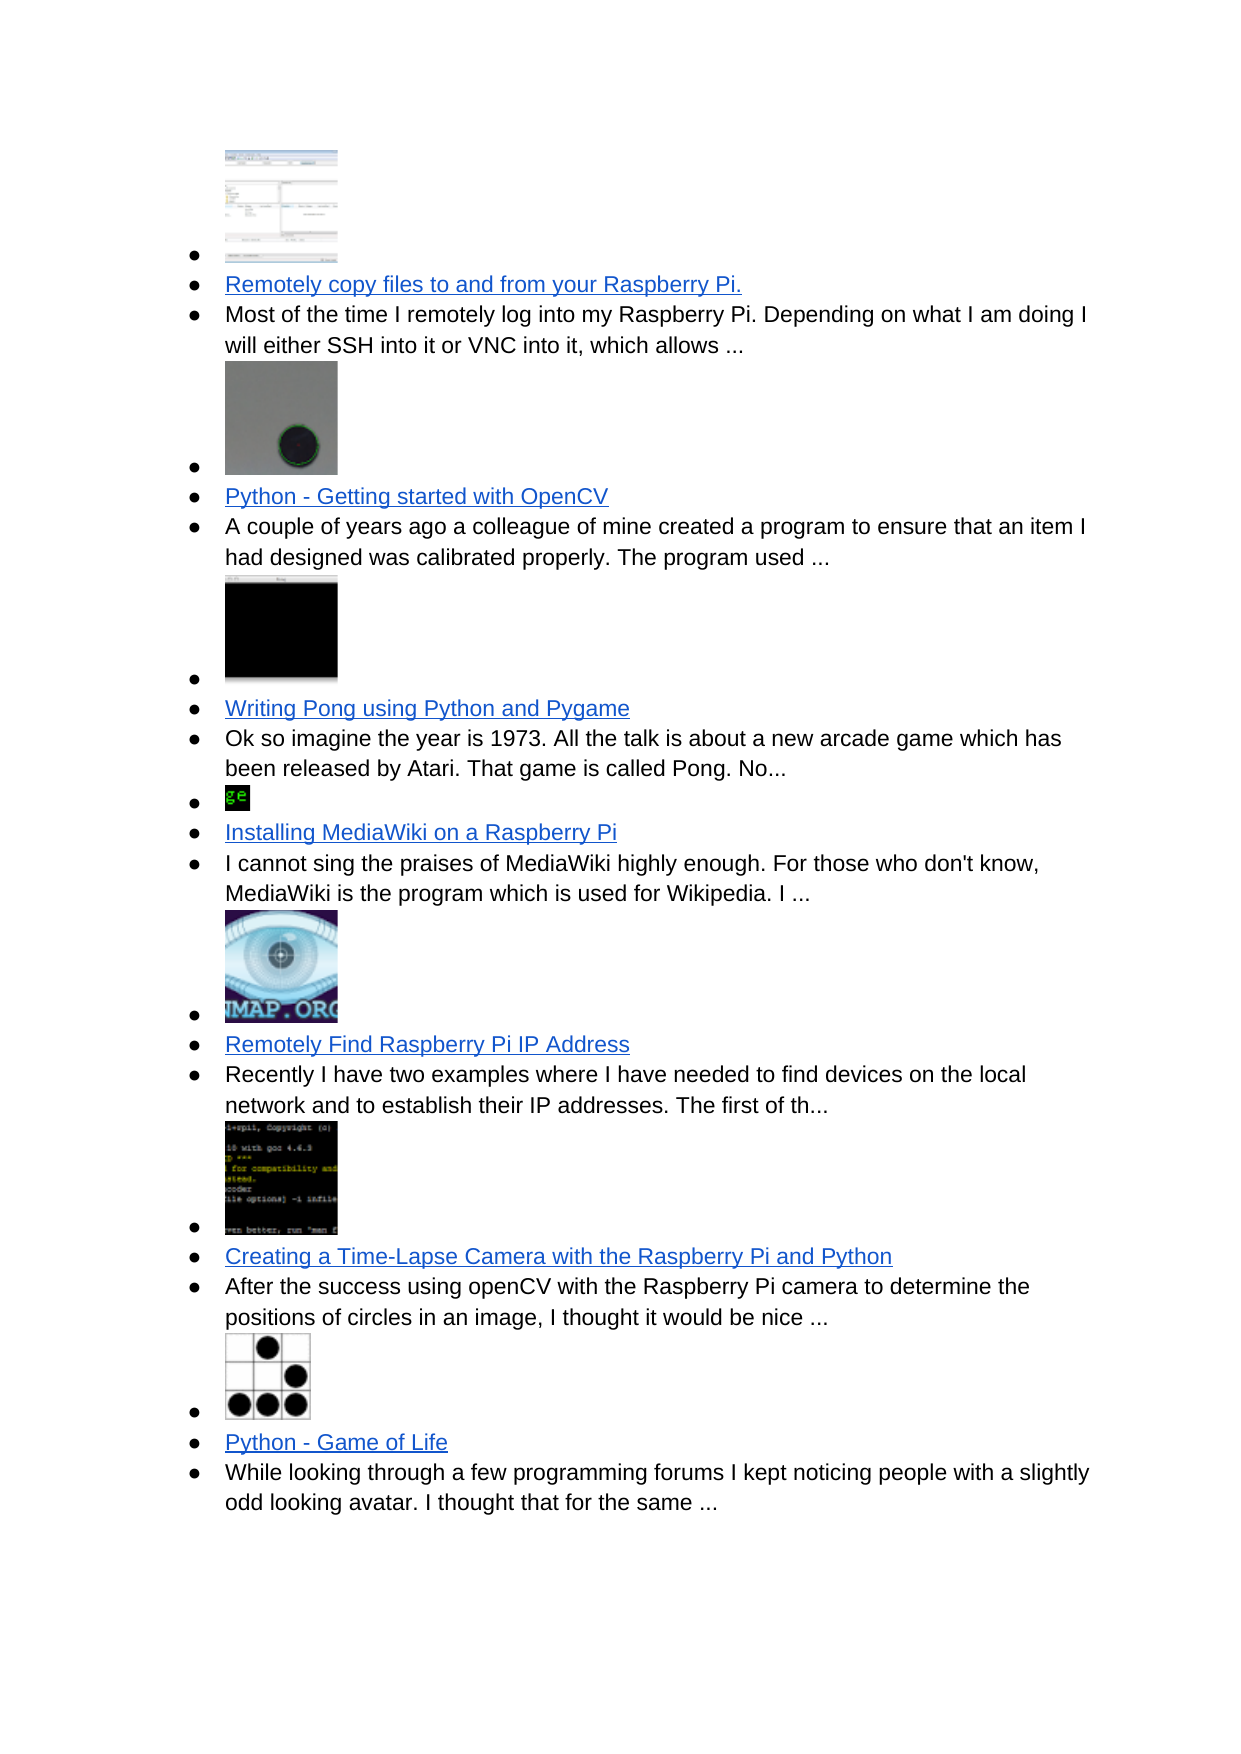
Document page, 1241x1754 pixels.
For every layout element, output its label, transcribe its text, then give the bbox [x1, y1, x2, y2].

list A couple of years ago a colleague of mine created a program to ensure that an item I had designed was calibrated properly. The program used ... [187, 513, 1090, 570]
list Recently I have two examples where I have needed to find devices on the local network and to establish their IP addresses. The first of th... [187, 1061, 1090, 1118]
list While looking through a few programming forums I kept noticing people with a slightly odd looking avatar. I thought that for the same ... [187, 1459, 1090, 1515]
list Remotely Find Raspberry Pi IP Address [187, 1031, 1090, 1058]
list Most of the time I remotely log into my Raspberry Pi. Depending on what I am doing I will either SSH into it or VNC into it, which allows ... [187, 301, 1090, 358]
picture [225, 1121, 338, 1235]
picture [225, 785, 251, 811]
list Writing Pong using Python and Pygame [187, 695, 1090, 721]
list Creating a Time-Lapse Camera with the Raspberry Pi and Python [187, 1243, 1090, 1269]
picture [225, 361, 338, 475]
list Python - Getting started with OpenCV [187, 483, 1090, 509]
picture [225, 150, 338, 263]
list Python - Game of Life [187, 1428, 1090, 1455]
list Installing MediaWiki on a Raspberry Pi [187, 819, 1090, 846]
picture [225, 1333, 311, 1420]
list I cannot sing the praises of MediaWiki highly enough. For those who don't know, MediaWiki is the program which is used for Wikipedia. I ... [187, 849, 1090, 906]
list Ok so imagine the year is 1973. All the talk is about a new arcade game which has been released by Atari. That game is called Pong. No... [187, 725, 1090, 782]
picture [225, 573, 338, 687]
list After the success using openCV with the Raspberry Pi camera to determine the positions of circles in an image, I thought it would be nice ... [187, 1273, 1090, 1330]
list Remotely copy files to and from your Raspberry Pi. [187, 271, 1090, 298]
picture [225, 910, 338, 1023]
